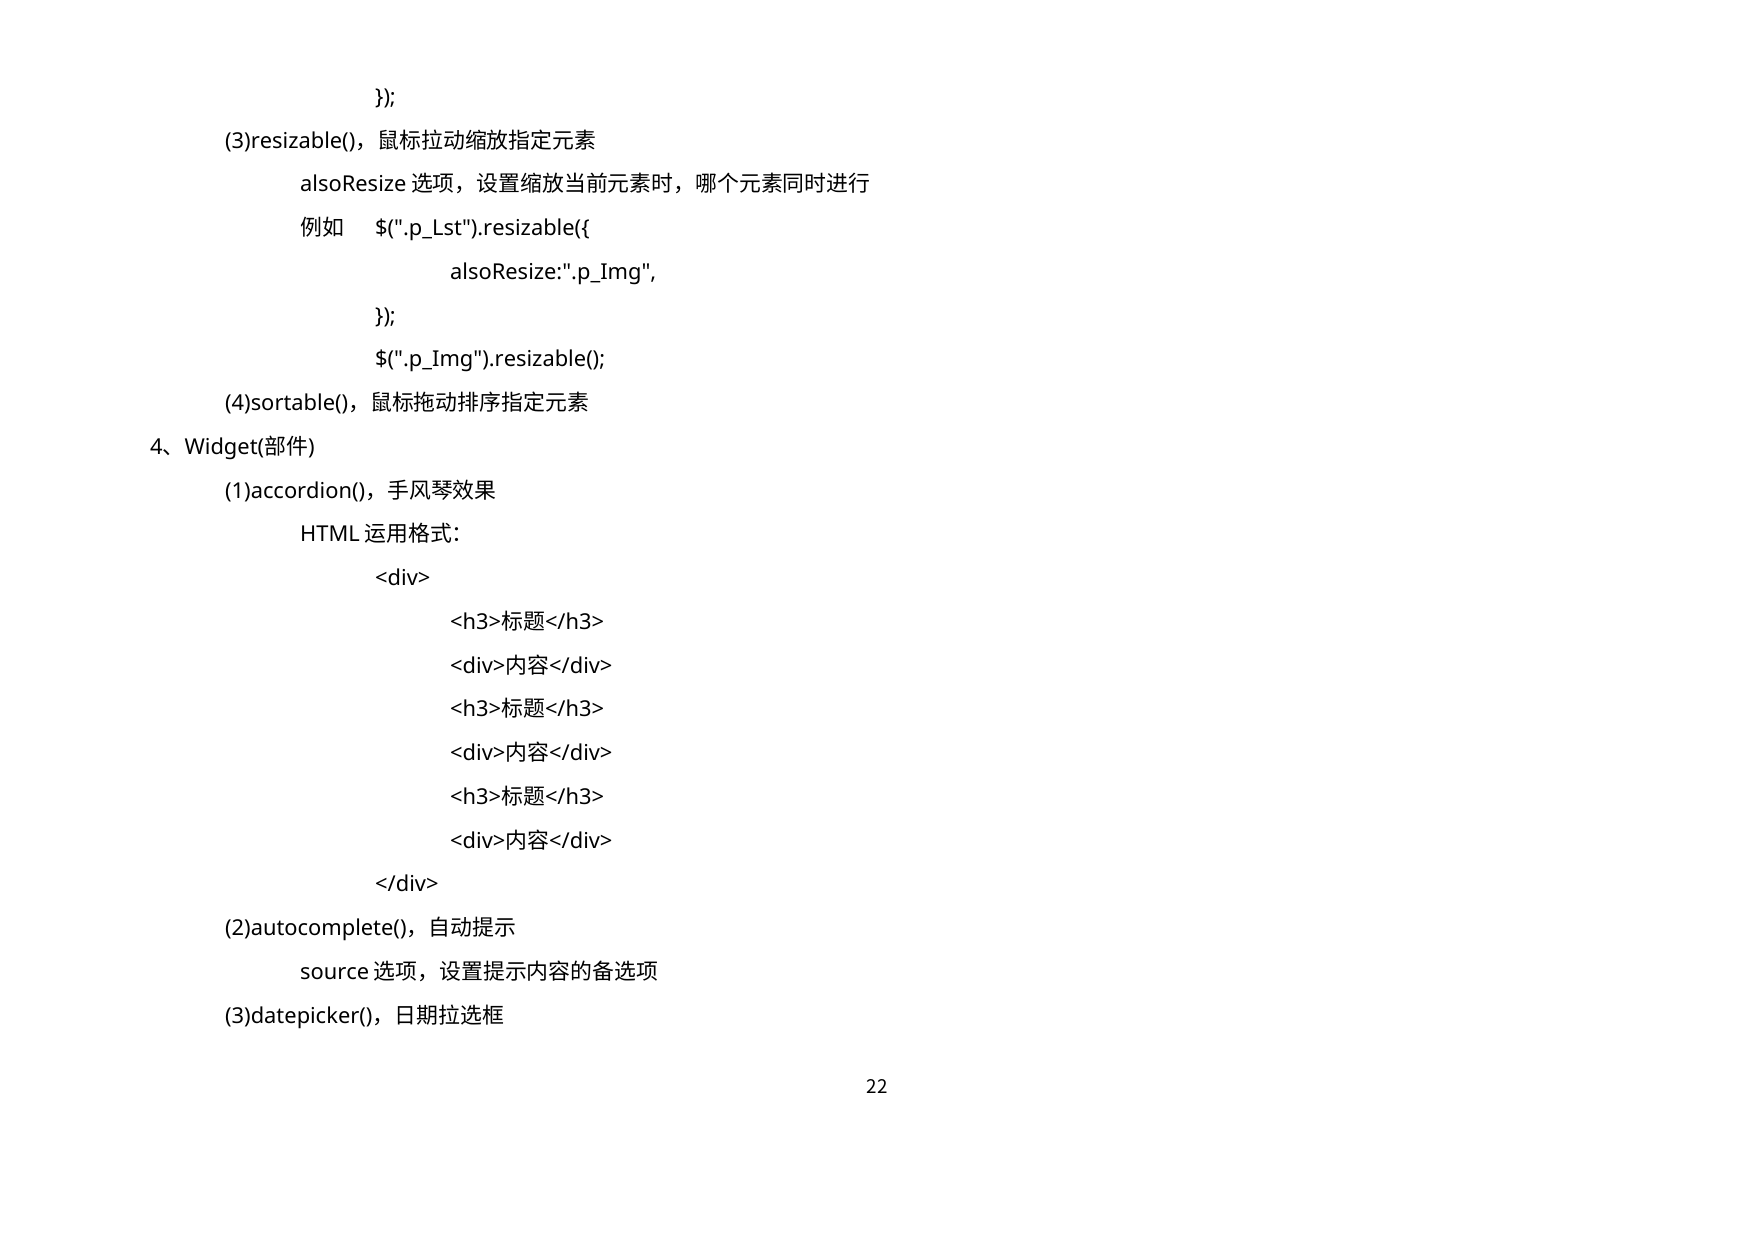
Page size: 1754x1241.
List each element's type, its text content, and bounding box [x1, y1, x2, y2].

text (1)accordion()，手风琴效果 [75, 480, 1679, 503]
text (3)resizable()，鼠标拉动缩放指定元素 [75, 130, 1679, 153]
text alsoResize选项，设置缩放当前元素时，哪个元素同时进行 [75, 173, 1679, 196]
text 4、Widget(部件) [75, 436, 1679, 459]
text <h3>标题</h3> [75, 611, 1679, 634]
text (3)datepicker()，日期拉选框 [75, 1005, 1679, 1028]
text 例如 $(".p_Lst").resizable({ [75, 217, 1679, 240]
text $(".p_Img").resizable(); [75, 348, 1679, 371]
text <div> [75, 567, 1679, 590]
text <div>内容</div> [75, 742, 1679, 765]
text alsoResize:".p_Img", [75, 261, 1679, 284]
text <h3>标题</h3> [75, 786, 1679, 809]
text }); [75, 86, 1679, 109]
text (4)sortable()，鼠标拖动排序指定元素 [75, 392, 1679, 415]
text HTML运用格式： [75, 523, 1679, 546]
text <div>内容</div> [75, 830, 1679, 853]
text <div>内容</div> [75, 655, 1679, 678]
text }); [75, 305, 1679, 328]
text source选项，设置提示内容的备选项 [75, 961, 1679, 984]
text (2)autocomplete()，自动提示 [75, 917, 1679, 940]
text <h3>标题</h3> [75, 698, 1679, 721]
text </div> [75, 873, 1679, 896]
